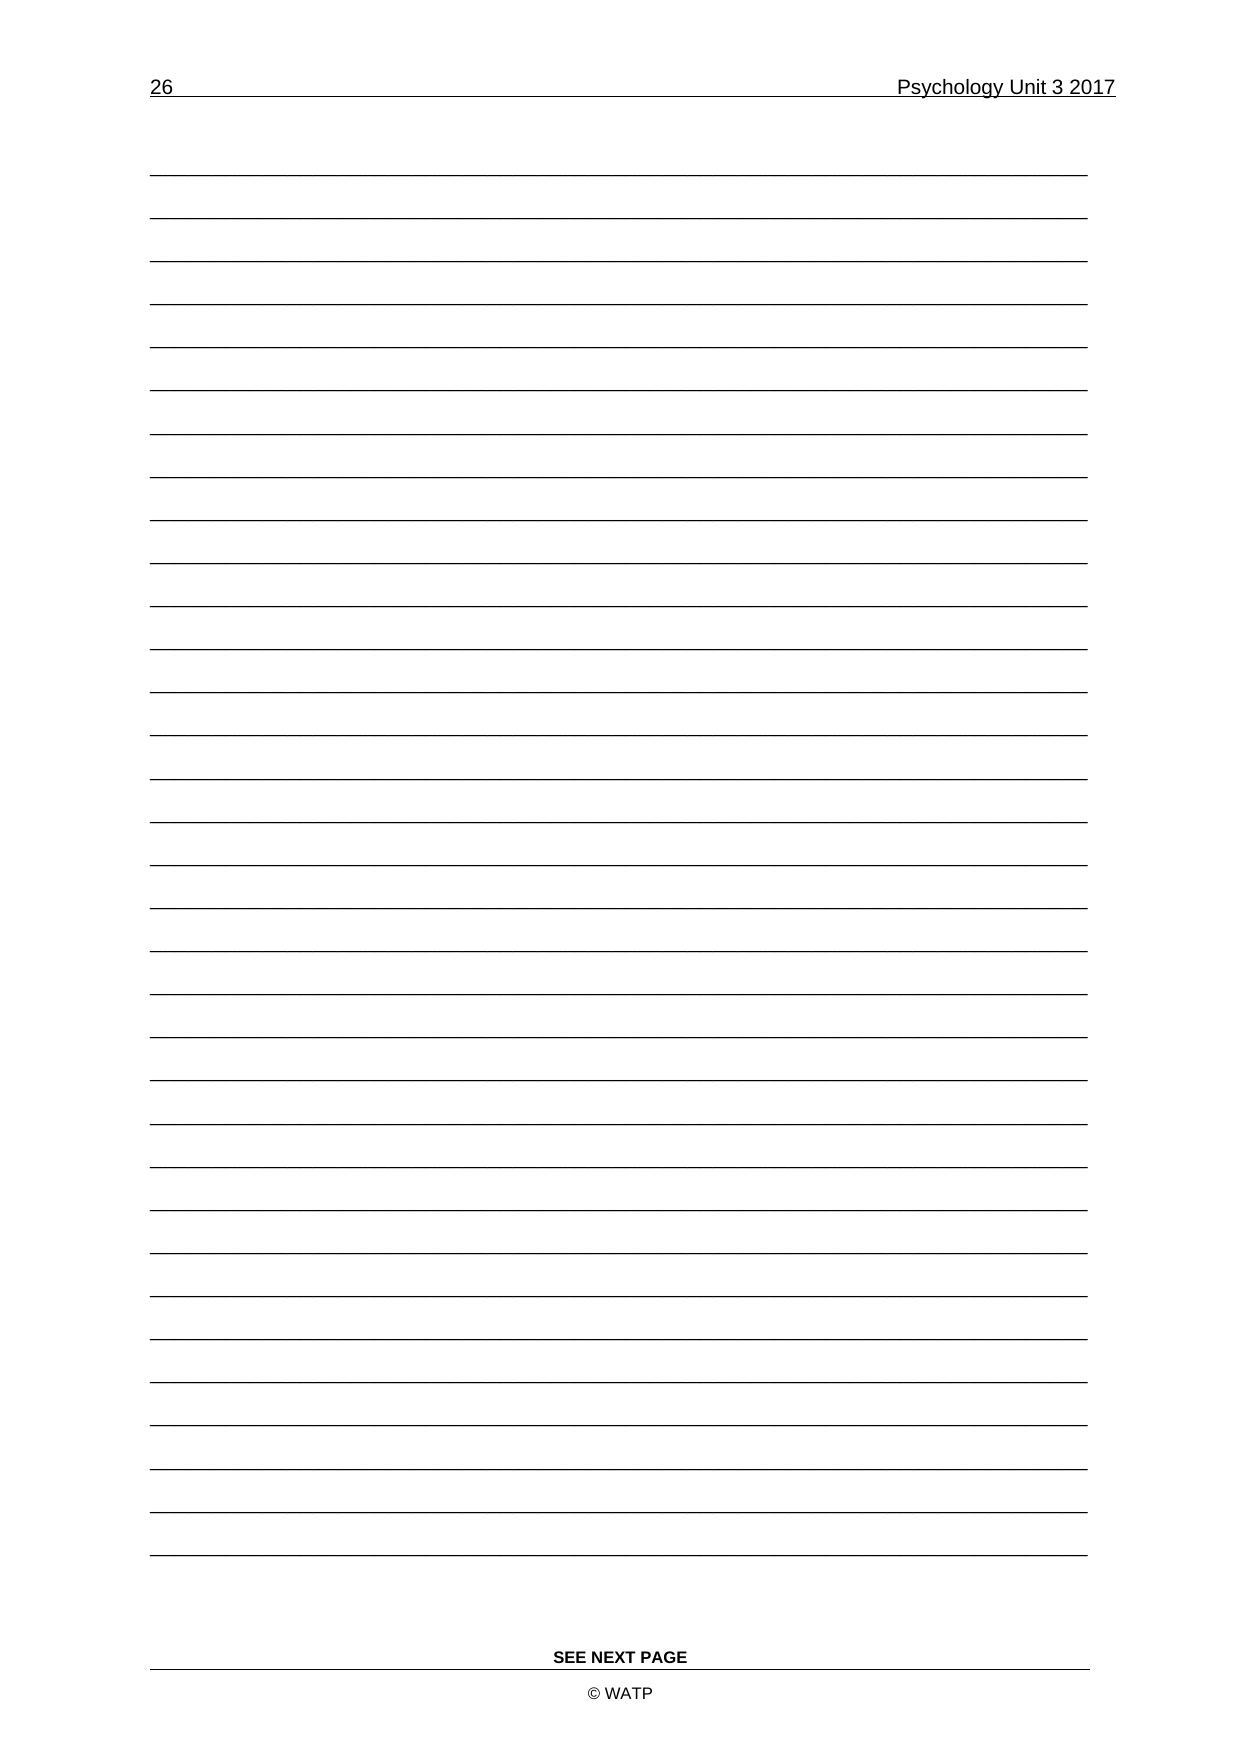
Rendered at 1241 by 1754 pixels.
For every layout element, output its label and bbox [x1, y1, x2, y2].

list [150, 150, 1090, 1559]
